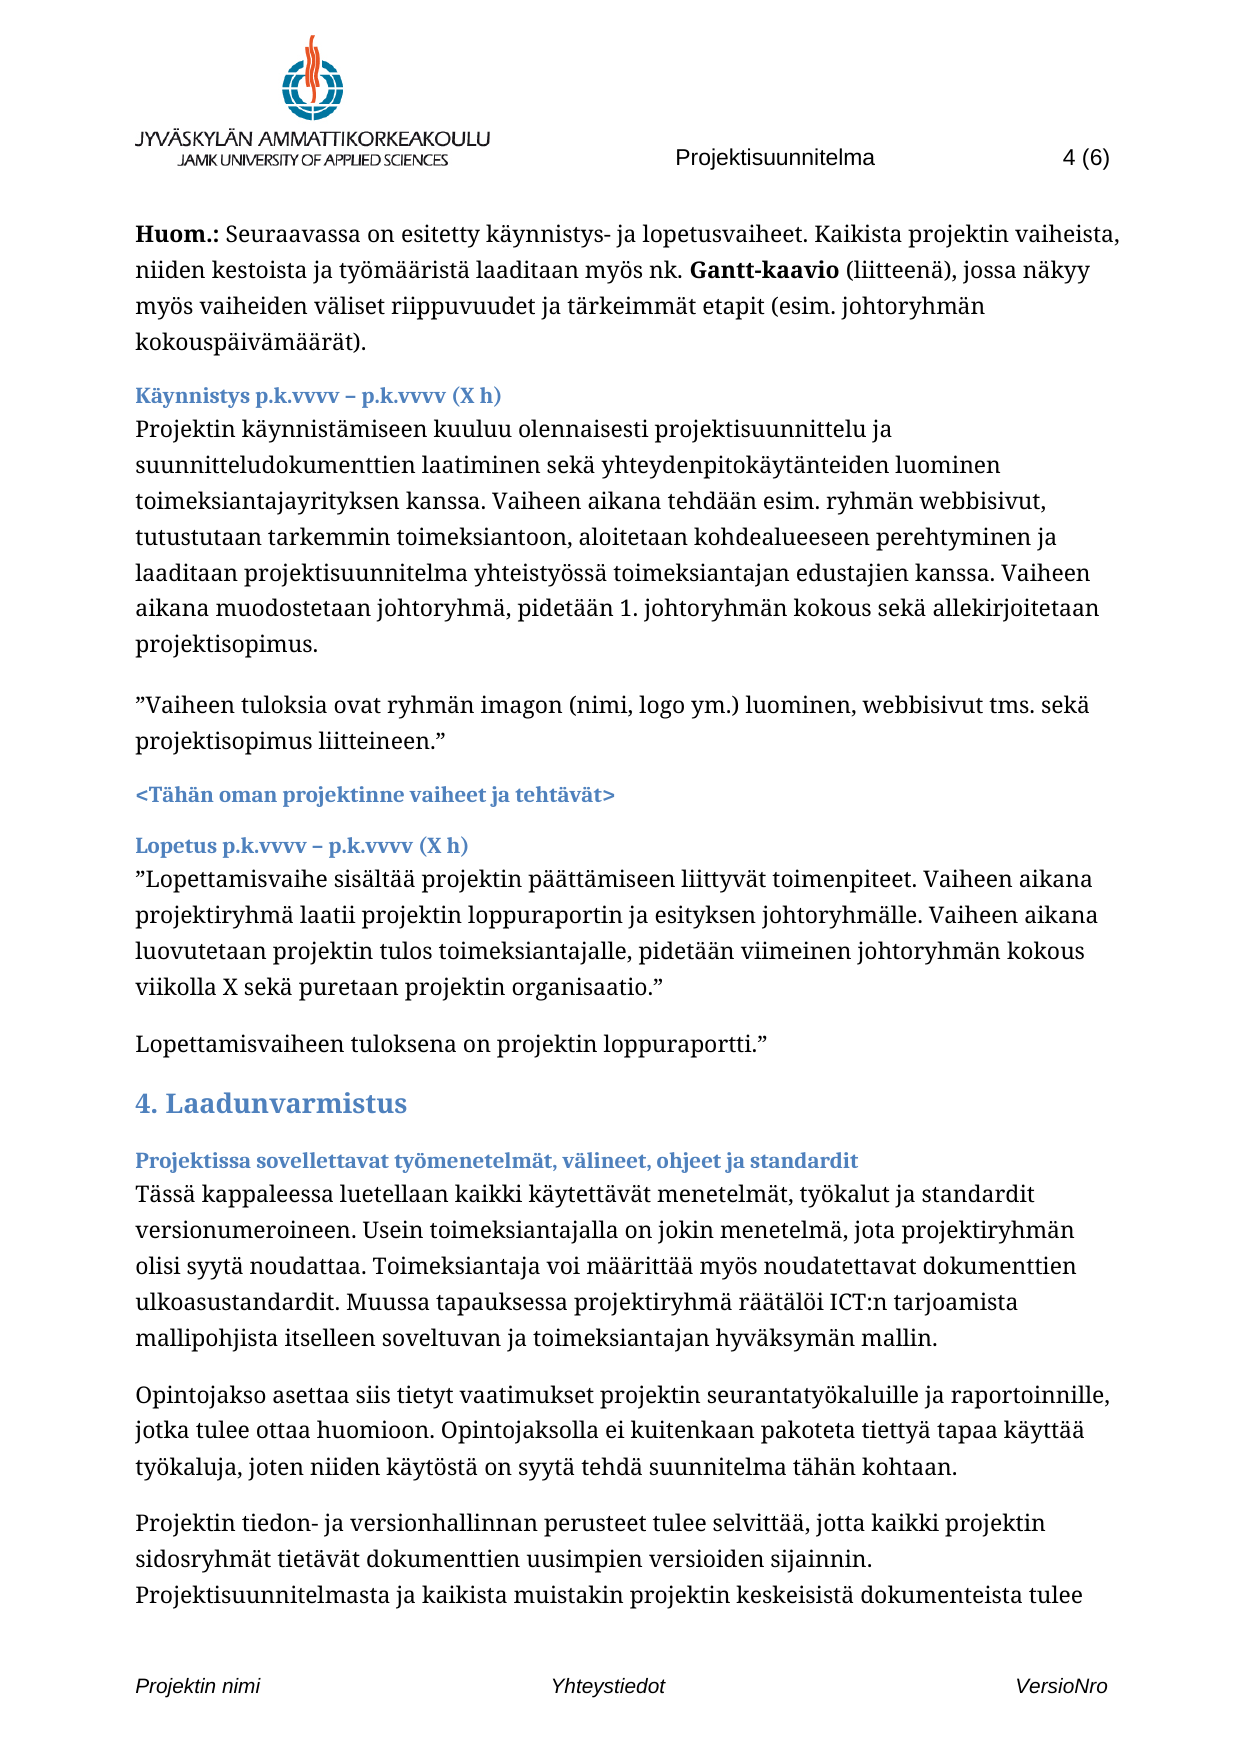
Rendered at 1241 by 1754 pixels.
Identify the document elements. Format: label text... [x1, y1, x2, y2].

text Huom.: Seuraavassa on esitetty käynnistys- ja lopetusvaiheet. Kaikista projektin vaiheista, niiden kestoista ja työmääristä laaditaan myös nk. Gantt-kaavio (liitteenä), jossa näkyy myös vaiheiden väliset riippuvuudet ja tärkeimmät etapit (esim. johtoryhmän kokouspäivämäärät). [135, 218, 1122, 357]
text Opintojakso asettaa siis tietyt vaatimukset projektin seurantatyökaluille ja raportoinnille, jotka tulee ottaa huomioon. Opintojaksolla ei kuitenkaan pakoteta tiettyä tapaa käyttää työkaluja, joten niiden käytöstä on syytä tehdä suunnitelma tähän kohtaan. [135, 1378, 1122, 1482]
picture [135, 35, 490, 166]
text ”Lopettamisvaihe sisältää projektin päättämiseen liittyvät toimenpiteet. Vaiheen aikana projektiryhmä laatii projektin loppuraportin ja esityksen johtoryhmälle. Vaiheen aikana luovutetaan projektin tulos toimeksiantajalle, pidetään viimeinen johtoryhmän kokous viikolla X sekä puretaan projektin organisaatio.” [135, 863, 1122, 1002]
text Tässä kappaleessa luetellaan kaikki käytettävät menetelmät, työkalut ja standardit versionumeroineen. Usein toimeksiantajalla on jokin menetelmä, jota projektiryhmän olisi syytä noudattaa. Toimeksiantaja voi määrittää myös noudatettavat dokumenttien ulkoasustandardit. Muussa tapauksessa projektiryhmä räätälöi ICT:n tarjoamista mallipohjista itselleen soveltuvan ja toimeksiantajan hyväksymän mallin. [135, 1178, 1122, 1353]
subtitle Käynnistys p.k.vvvv – p.k.vvvv (X h) [135, 382, 1122, 409]
text Lopettamisvaiheen tuloksena on projektin loppuraportti.” [135, 1028, 1122, 1059]
text ”Vaiheen tuloksia ovat ryhmän imagon (nimi, logo ym.) luominen, webbisivut tms. sekä projektisopimus liitteineen.” [135, 689, 1122, 756]
subtitle <Tähän oman projektinne vaiheet ja tehtävät> [135, 782, 1122, 808]
subtitle Lopetus p.k.vvvv – p.k.vvvv (X h) [135, 833, 1122, 859]
subtitle Projektissa sovellettavat työmenetelmät, välineet, ohjeet ja standardit [135, 1148, 1122, 1174]
text Projektin käynnistämiseen kuuluu olennaisesti projektisuunnittelu ja suunnitteludokumenttien laatiminen sekä yhteydenpitokäytänteiden luominen toimeksiantajayrityksen kanssa. Vaiheen aikana tehdään esim. ryhmän webbisivut, tutustutaan tarkemmin toimeksiantoon, aloitetaan kohdealueeseen perehtyminen ja laaditaan projektisuunnitelma yhteistyössä toimeksiantajan edustajien kanssa. Vaiheen aikana muodostetaan johtoryhmä, pidetään 1. johtoryhmän kokous sekä allekirjoitetaan projektisopimus. [135, 413, 1122, 659]
subtitle 4. Laadunvarmistus [135, 1084, 1122, 1121]
